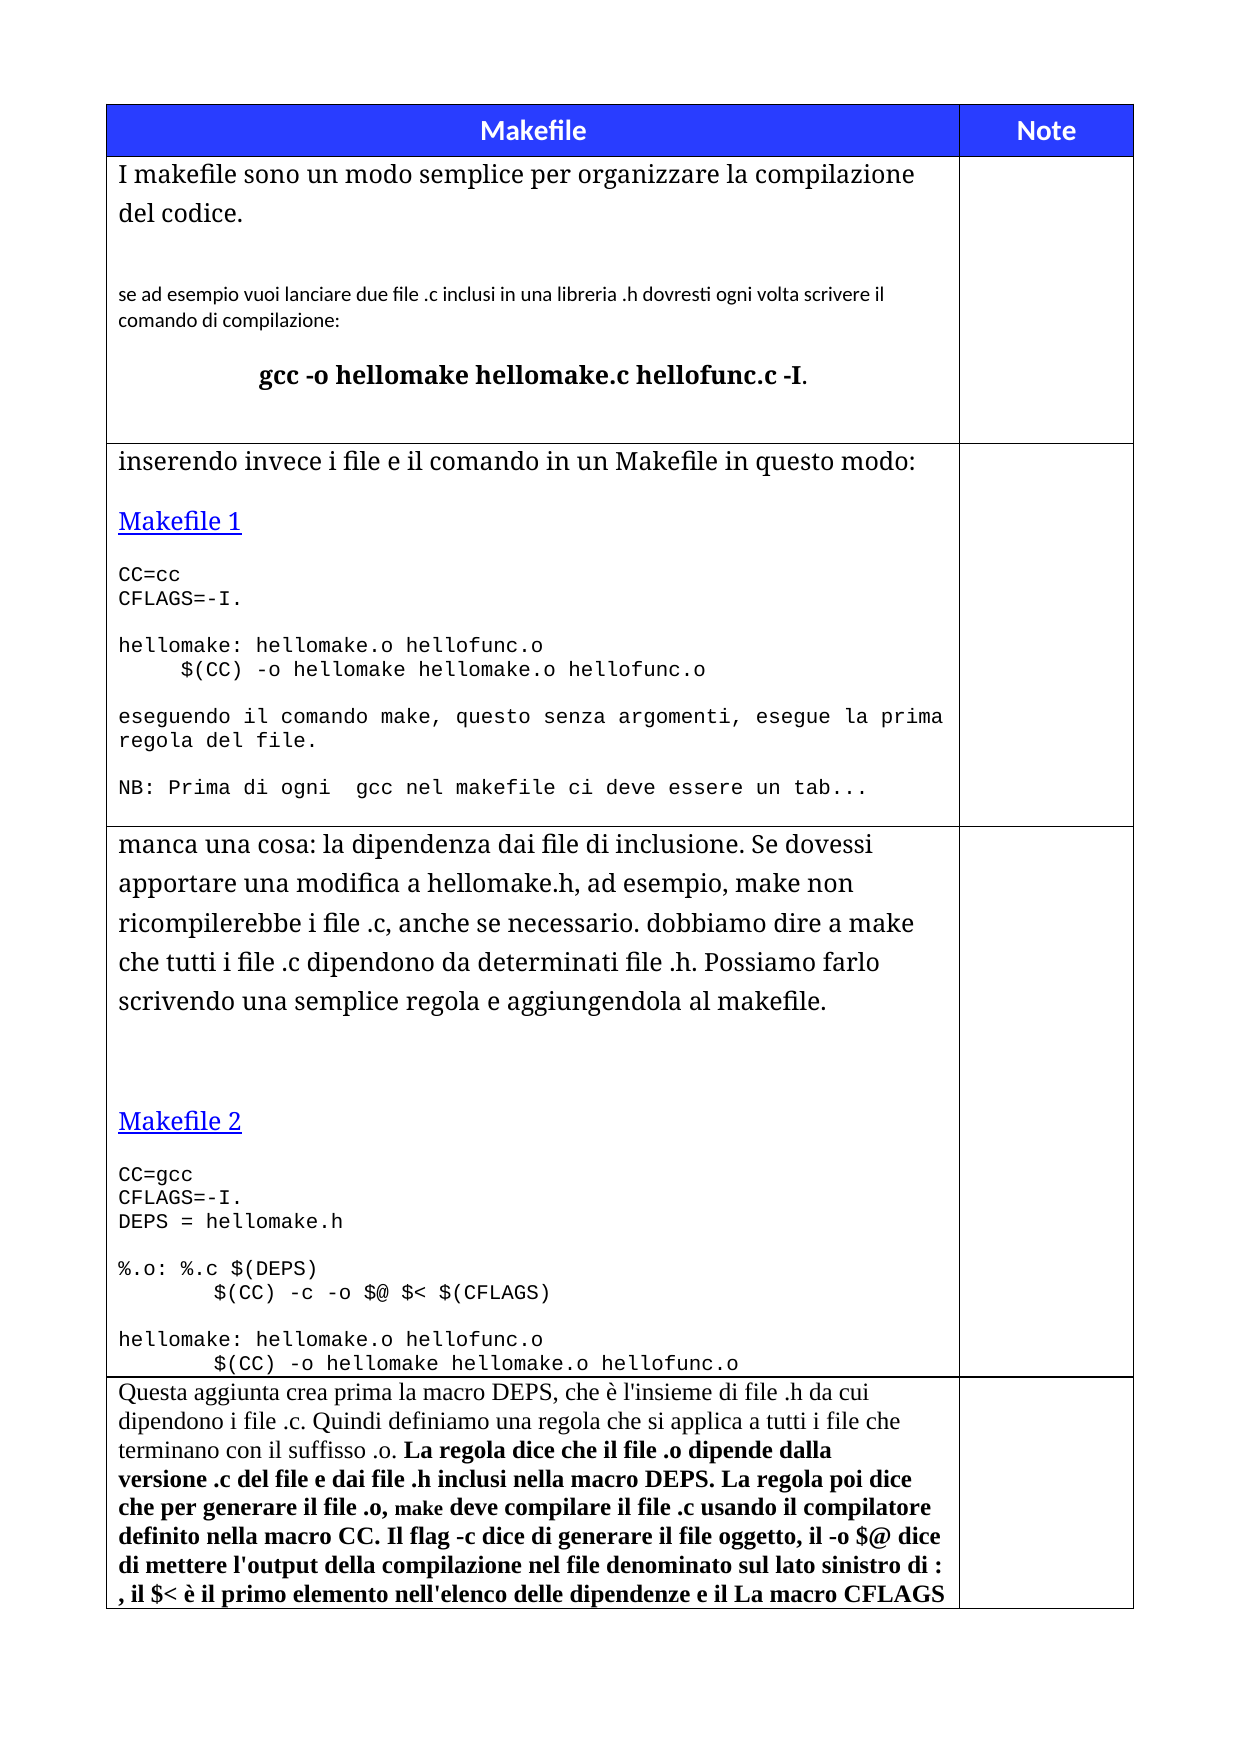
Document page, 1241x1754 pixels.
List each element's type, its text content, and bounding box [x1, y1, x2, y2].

table_header Makefile [107, 105, 959, 156]
table_header Note [960, 105, 1133, 156]
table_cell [107, 1378, 959, 1607]
table_cell [960, 827, 1133, 1376]
table_cell I makefile sono un modo semplice per organizzare la compilazione del codice. se ad esempio vuoi lanciare due file .c inclusi in una libreria .h dovresti ogni volta scrivere il comando di compilazione: gcc -o hellomake hellomake.c hellofunc.c -I. [107, 157, 959, 443]
table_cell inserendo invece i file e il comando in un Makefile in questo modo: Makefile 1 CC=cc CFLAGS=-I. hellomake: hellomake.o hellofunc.o $(CC) -o hellomake hellomake.o hellofunc.o eseguendo il comando make, questo senza argomenti, esegue la prima regola del file. NB: Prima di ogni gcc nel makefile ci deve essere un tab... [107, 444, 959, 826]
table_cell [960, 1378, 1133, 1607]
table_cell [960, 157, 1133, 443]
table_cell manca una cosa: la dipendenza dai file di inclusione. Se dovessi apportare una modifica a hellomake.h, ad esempio, make non ricompilerebbe i file .c, anche se necessario. dobbiamo dire a make che tutti i file .c dipendono da determinati file .h. Possiamo farlo scrivendo una semplice regola e aggiungendola al makefile. Makefile 2 CC=gcc CFLAGS=-I. DEPS = hellomake.h %.o: %.c $(DEPS) $(CC) -c -o $@ $< $(CFLAGS) hellomake: hellomake.o hellofunc.o $(CC) -o hellomake hellomake.o hellofunc.o [107, 827, 959, 1376]
table_cell [960, 444, 1133, 826]
